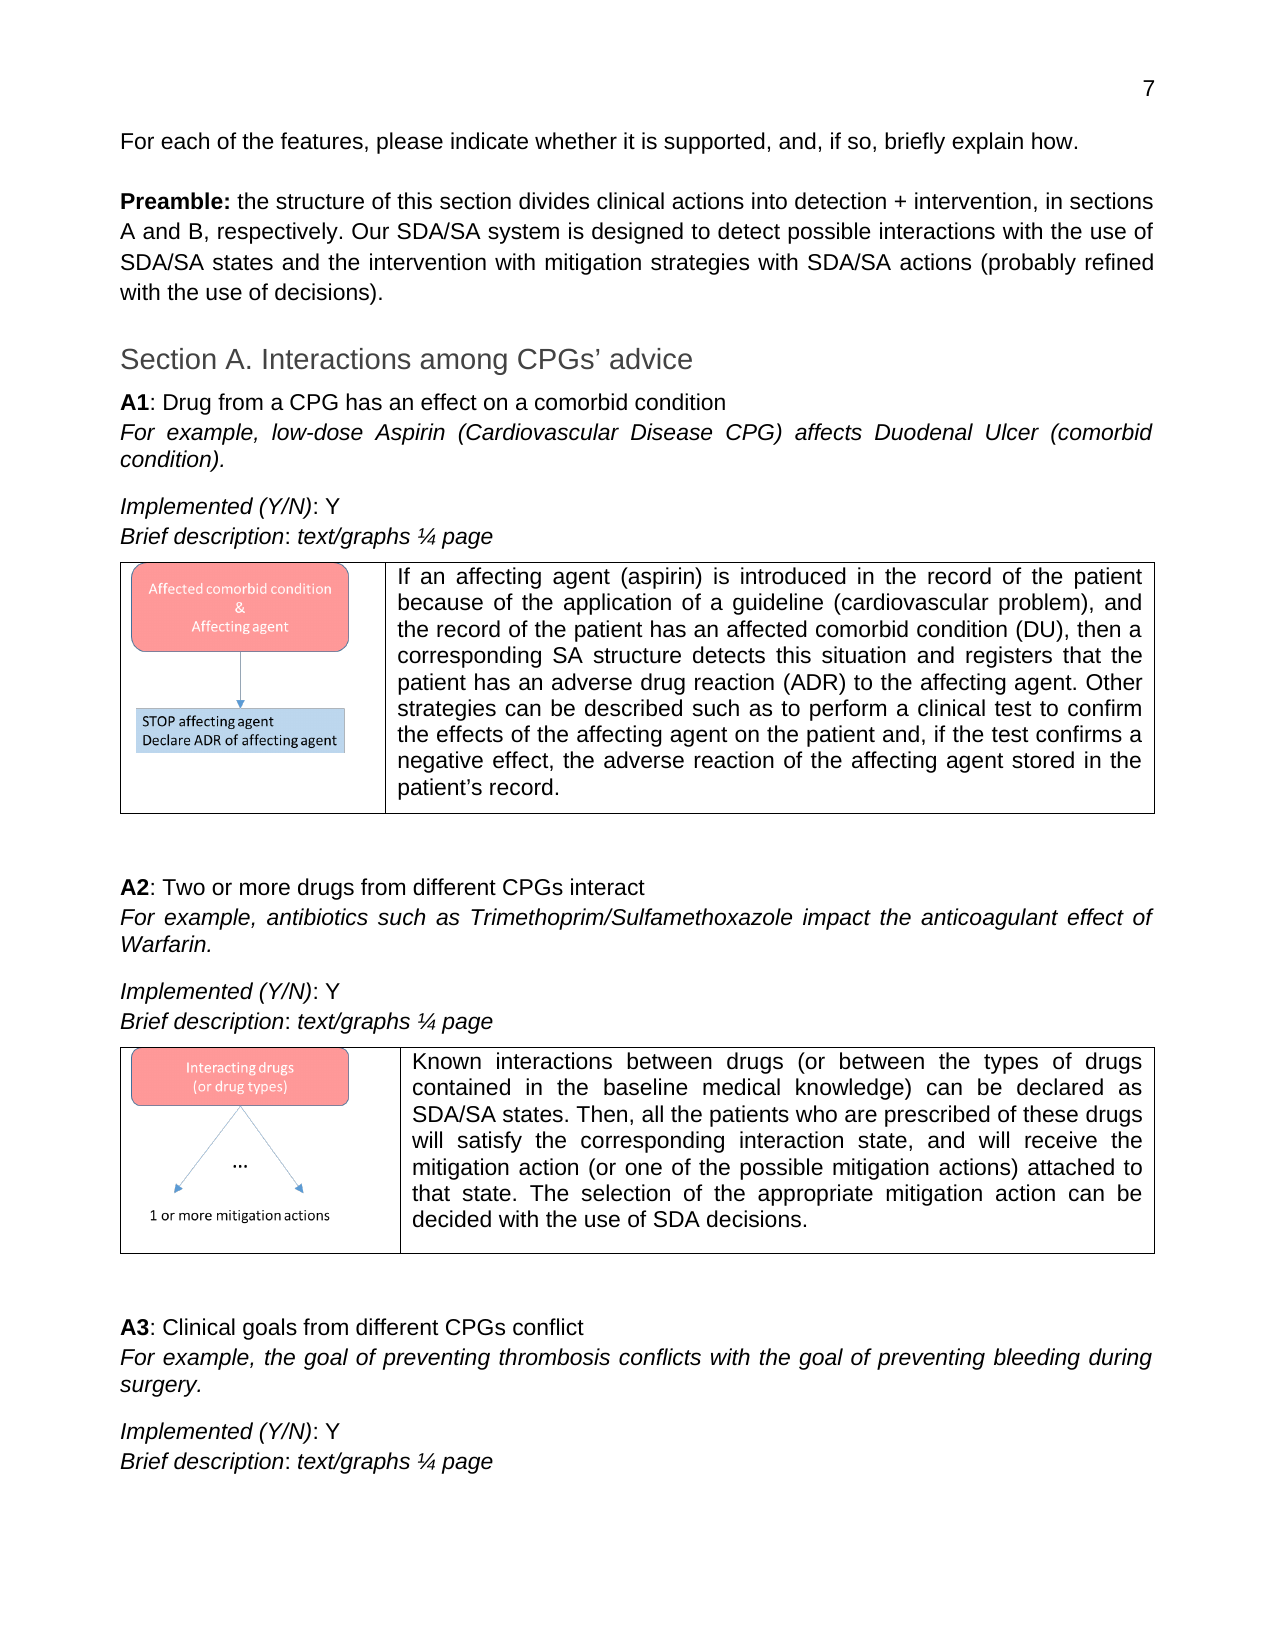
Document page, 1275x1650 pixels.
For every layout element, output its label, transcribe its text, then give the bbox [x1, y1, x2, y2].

text Brief description: text/graphs ¼ page [120, 1448, 1155, 1474]
table_header If an affecting agent (aspirin) is introduced in the record of the patient because of the application of a guideline (cardiovascular problem), and the record of the patient has an affected comorbid condition (DU), then a corresponding SA structure detects this situation and registers that the patient has an adverse drug reaction (ADR) to the affecting agent. Other strategies can be described such as to perform a clinical test to confirm the effects of the affecting agent on the patient and, if the test confirms a negative effect, the adverse reaction of the affecting agent stored in the patient’s record. [386, 563, 1154, 813]
text Brief description: text/graphs ¼ page [120, 523, 1155, 549]
text A2: Two or more drugs from different CPGs interact [120, 874, 1155, 901]
text For each of the features, please indicate whether it is supported, and, if so, briefly explain how. [120, 128, 1155, 154]
text Implemented (Y/N): Y [120, 978, 1155, 1004]
table_header Known interactions between drugs (or between the types of drugs contained in the baseline medical knowledge) can be declared as SDA/SA states. Then, all the patients who are prescribed of these drugs will satisfy the corresponding interaction state, and will receive the mitigation action (or one of the possible mitigation actions) attached to that state. The selection of the appropriate mitigation action can be decided with the use of SDA decisions. [401, 1048, 1154, 1253]
text A1: Drug from a CPG has an effect on a comorbid condition [120, 389, 1155, 416]
text For example, the goal of preventing thrombosis conflicts with the goal of preventing bleeding during surgery. [120, 1344, 1155, 1397]
text Brief description: text/graphs ¼ page [120, 1008, 1155, 1034]
text Preamble: the structure of this section divides clinical actions into detection + intervention, in sections A and B, respectively. Our SDA/SA system is designed to detect possible interactions with the use of SDA/SA states and the intervention with mitigation strategies with SDA/SA actions (probably refined with the use of decisions). [120, 188, 1155, 305]
text A3: Clinical goals from different CPGs conflict [120, 1314, 1155, 1340]
text Implemented (Y/N): Y [120, 493, 1155, 519]
table_header [121, 563, 385, 813]
table_header [121, 1048, 400, 1253]
text For example, antibiotics such as Trimethoprim/Sulfamethoxazole impact the anticoagulant effect of Warfarin. [120, 904, 1155, 957]
subtitle Section A. Interactions among CPGs’ advice [120, 342, 1155, 376]
text For example, low-dose Aspirin (Cardiovascular Disease CPG) affects Duodenal Ulcer (comorbid condition). [120, 419, 1155, 472]
text Implemented (Y/N): Y [120, 1418, 1155, 1444]
